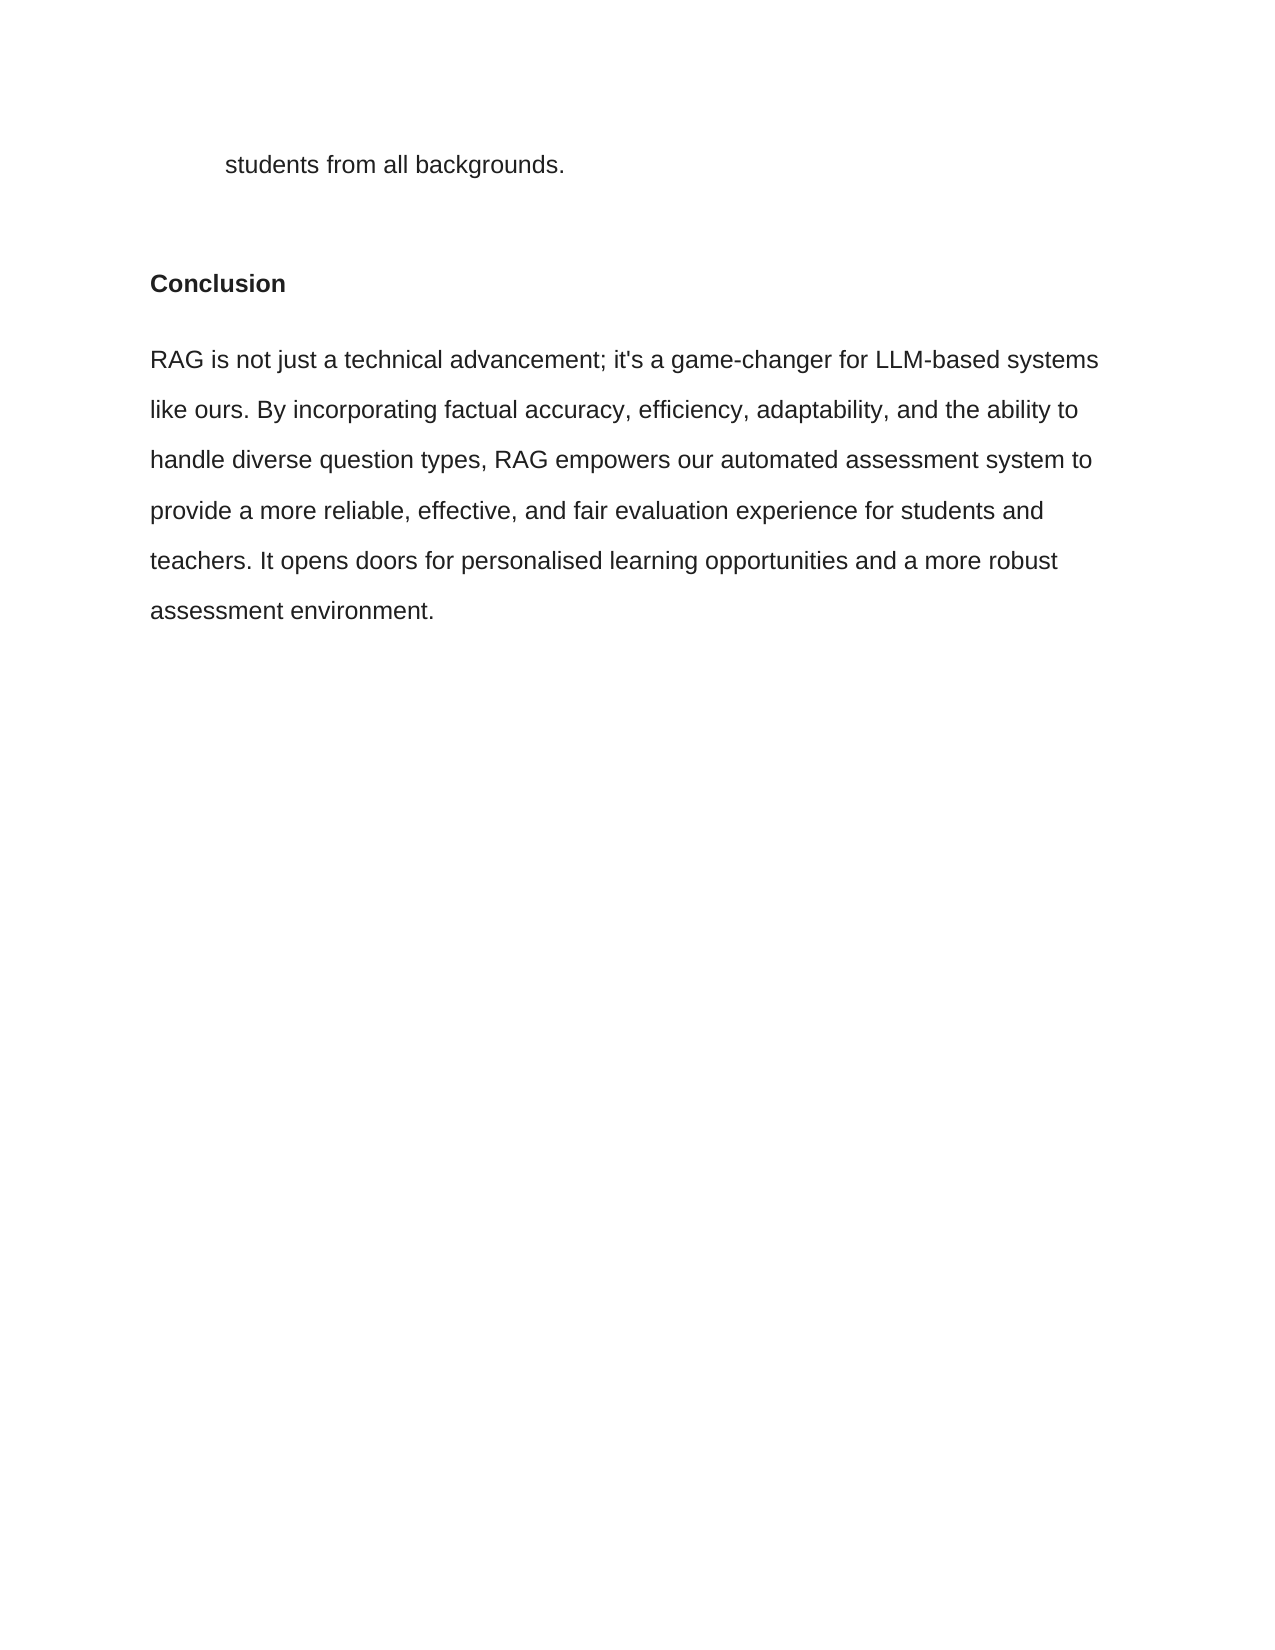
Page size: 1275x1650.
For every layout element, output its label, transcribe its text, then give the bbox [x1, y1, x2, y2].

text RAG is not just a technical advancement; it's a game-changer for LLM-based systems like ours. By incorporating factual accuracy, efficiency, adaptability, and the ability to handle diverse question types, RAG empowers our automated assessment system to provide a more reliable, effective, and fair evaluation experience for students and teachers. It opens doors for personalised learning opportunities and a more robust assessment environment. [150, 345, 1125, 625]
text Conclusion [150, 269, 1125, 298]
